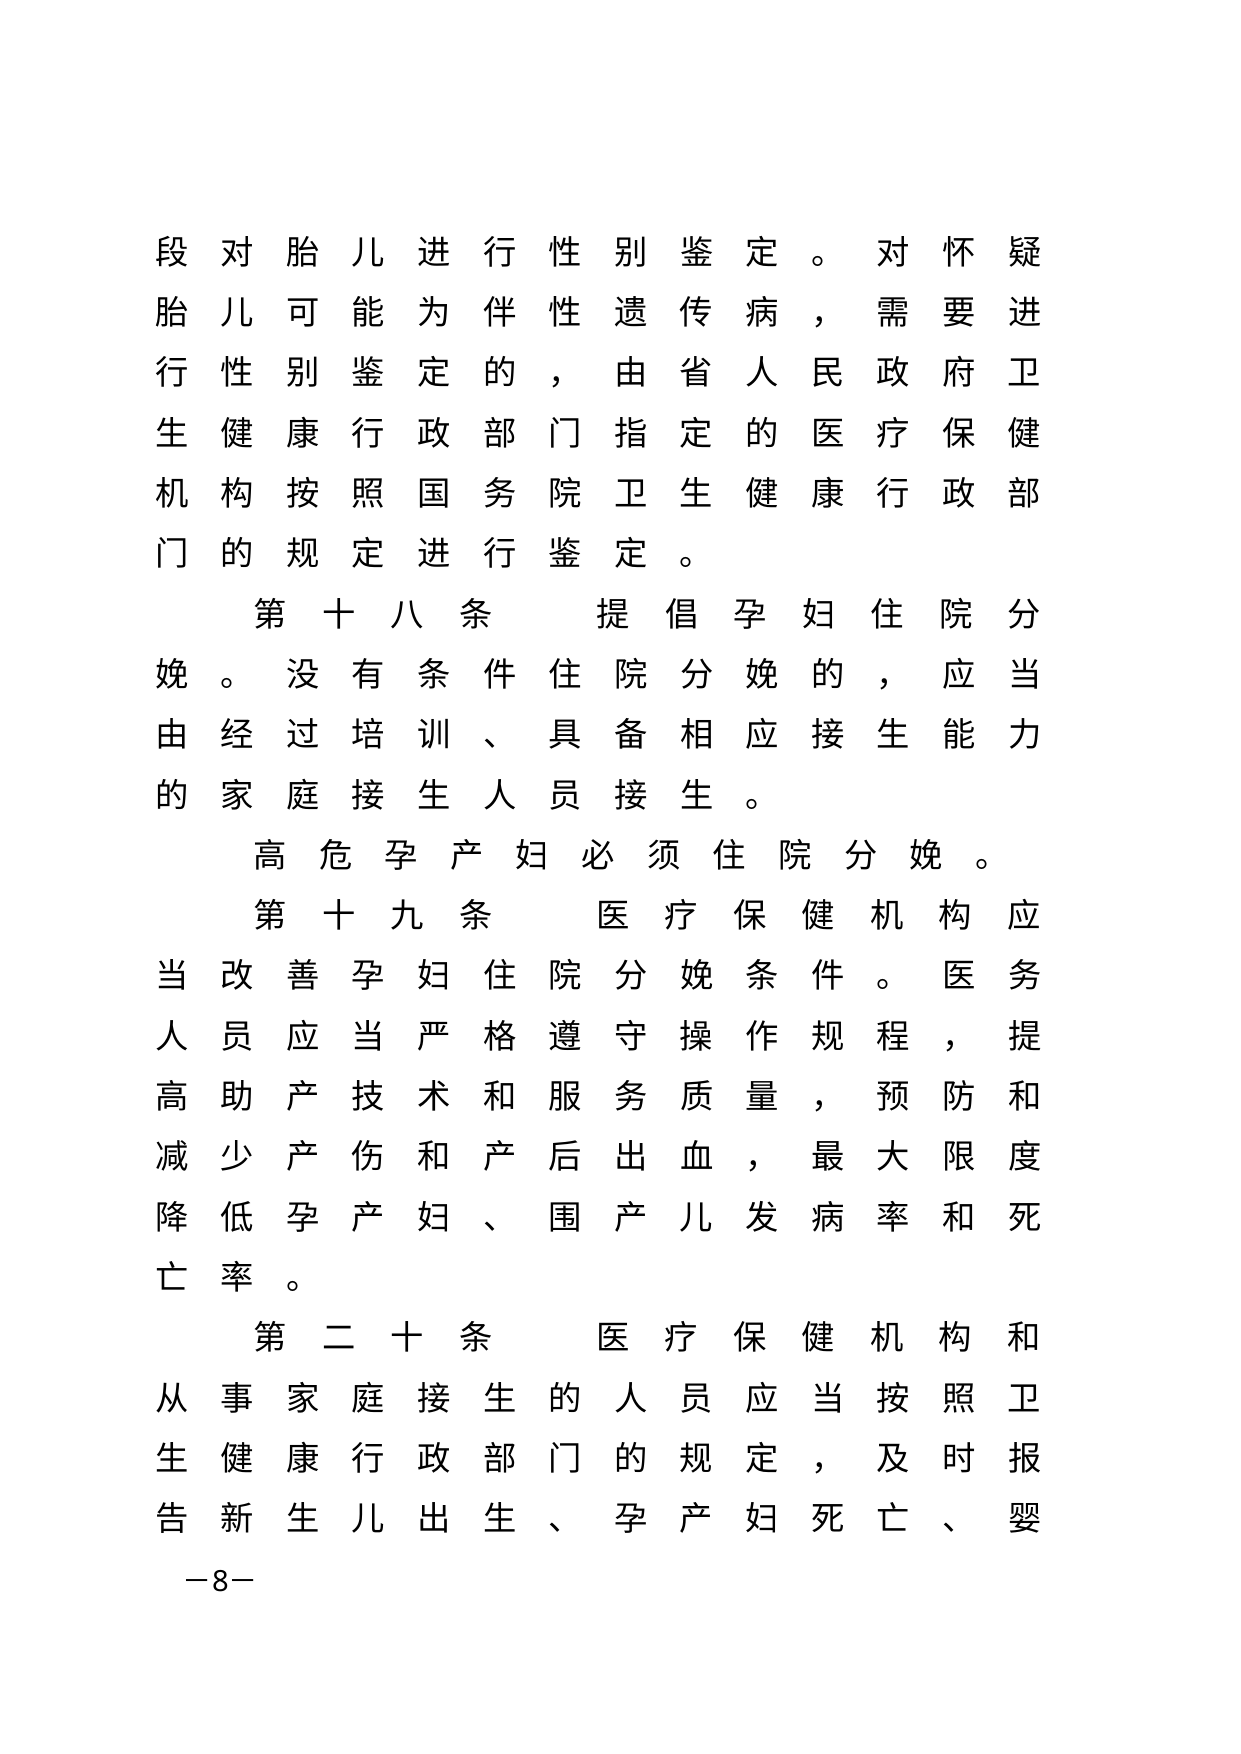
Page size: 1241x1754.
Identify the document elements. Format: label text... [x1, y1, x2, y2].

text 第十九条 医疗保健机构应当改善孕妇住院分娩条件。医务人员应当严格遵守操作规程，提高助产技术和服务质量，预防和减少产伤和产后出血，最大限度降低孕产妇、围产儿发病率和死亡率。 [155, 883, 1073, 1305]
text 第二十条 医疗保健机构和从事家庭接生的人员应当按照卫生健康行政部门的规定，及时报告新生儿出生、孕产妇死亡、婴儿死亡和新生儿出生缺陷的有关情况。 [155, 1305, 1073, 1546]
text 高危孕产妇必须住院分娩。 [155, 823, 1073, 883]
text 第十八条 提倡孕妇住院分娩。没有条件住院分娩的，应当由经过培训、具备相应接生能力的家庭接生人员接生。 [155, 581, 1073, 823]
text 第十七条 严禁采用技术手段对胎儿进行性别鉴定。对怀疑胎儿可能为伴性遗传病，需要进行性别鉴定的，由省人民政府卫生健康行政部门指定的医疗保健机构按照国务院卫生健康行政部门的规定进行鉴定。 [155, 219, 1073, 581]
